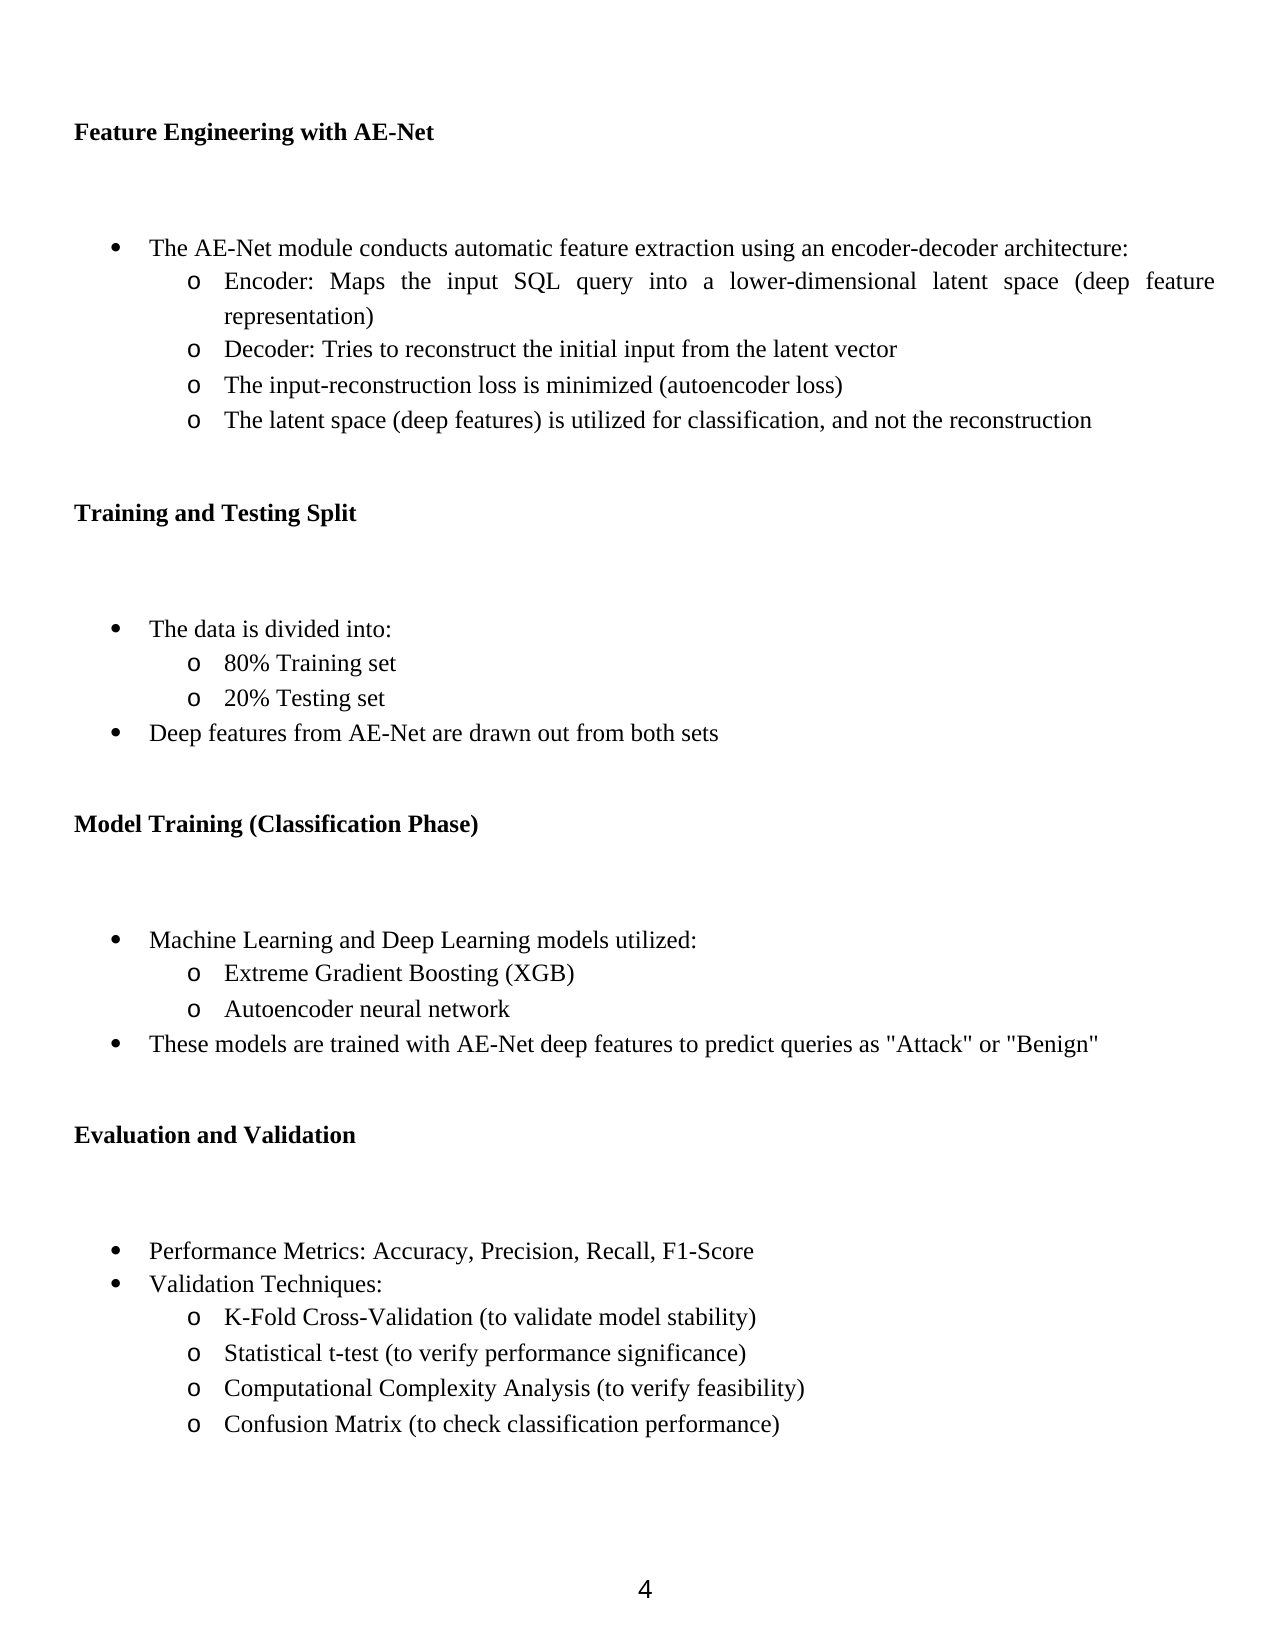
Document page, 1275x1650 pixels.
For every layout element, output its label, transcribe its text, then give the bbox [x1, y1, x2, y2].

list Confusion Matrix (to check classification performance) [186, 1409, 1216, 1439]
text Model Training (Classification Phase) [74, 809, 1216, 838]
list Machine Learning and Deep Learning models utilized: [111, 926, 1216, 954]
list K-Fold Cross-Validation (to validate model stability) [186, 1302, 1216, 1333]
list These models are trained with AE-Net deep features to predict queries as "Attack" or "Benign" [111, 1029, 1216, 1058]
list Autoencoder neural network [186, 994, 1216, 1025]
list Deep features from AE-Net are drawn out from both sets [111, 718, 1216, 747]
list 80% Training set [186, 648, 1216, 678]
list Computational Complexity Analysis (to verify feasibility) [186, 1373, 1216, 1404]
list Decoder: Tries to reconstruct the initial input from the latent vector [186, 334, 1216, 365]
text Evaluation and Validation [74, 1120, 1216, 1149]
text Feature Engineering with AE-Net [74, 117, 1216, 146]
text Training and Testing Split [74, 498, 1216, 527]
list Statistical t-test (to verify performance significance) [186, 1338, 1216, 1369]
list Extreme Gradient Boosting (XGB) [186, 958, 1216, 989]
list The data is divided into: [111, 614, 1216, 643]
list The AE-Net module conducts automatic feature extraction using an encoder-decoder architecture: [111, 233, 1216, 262]
list The latent space (deep features) is utilized for classification, and not the reconstruction [186, 405, 1216, 436]
list The input-reconstruction loss is minimized (autoencoder loss) [186, 370, 1216, 401]
list Performance Metrics: Accuracy, Precision, Recall, F1-Score [111, 1236, 1216, 1265]
list Validation Techniques: [111, 1269, 1216, 1298]
list 20% Testing set [186, 683, 1216, 714]
list Encoder: Maps the input SQL query into a lower-dimensional latent space (deep feature representation) [186, 266, 1216, 330]
